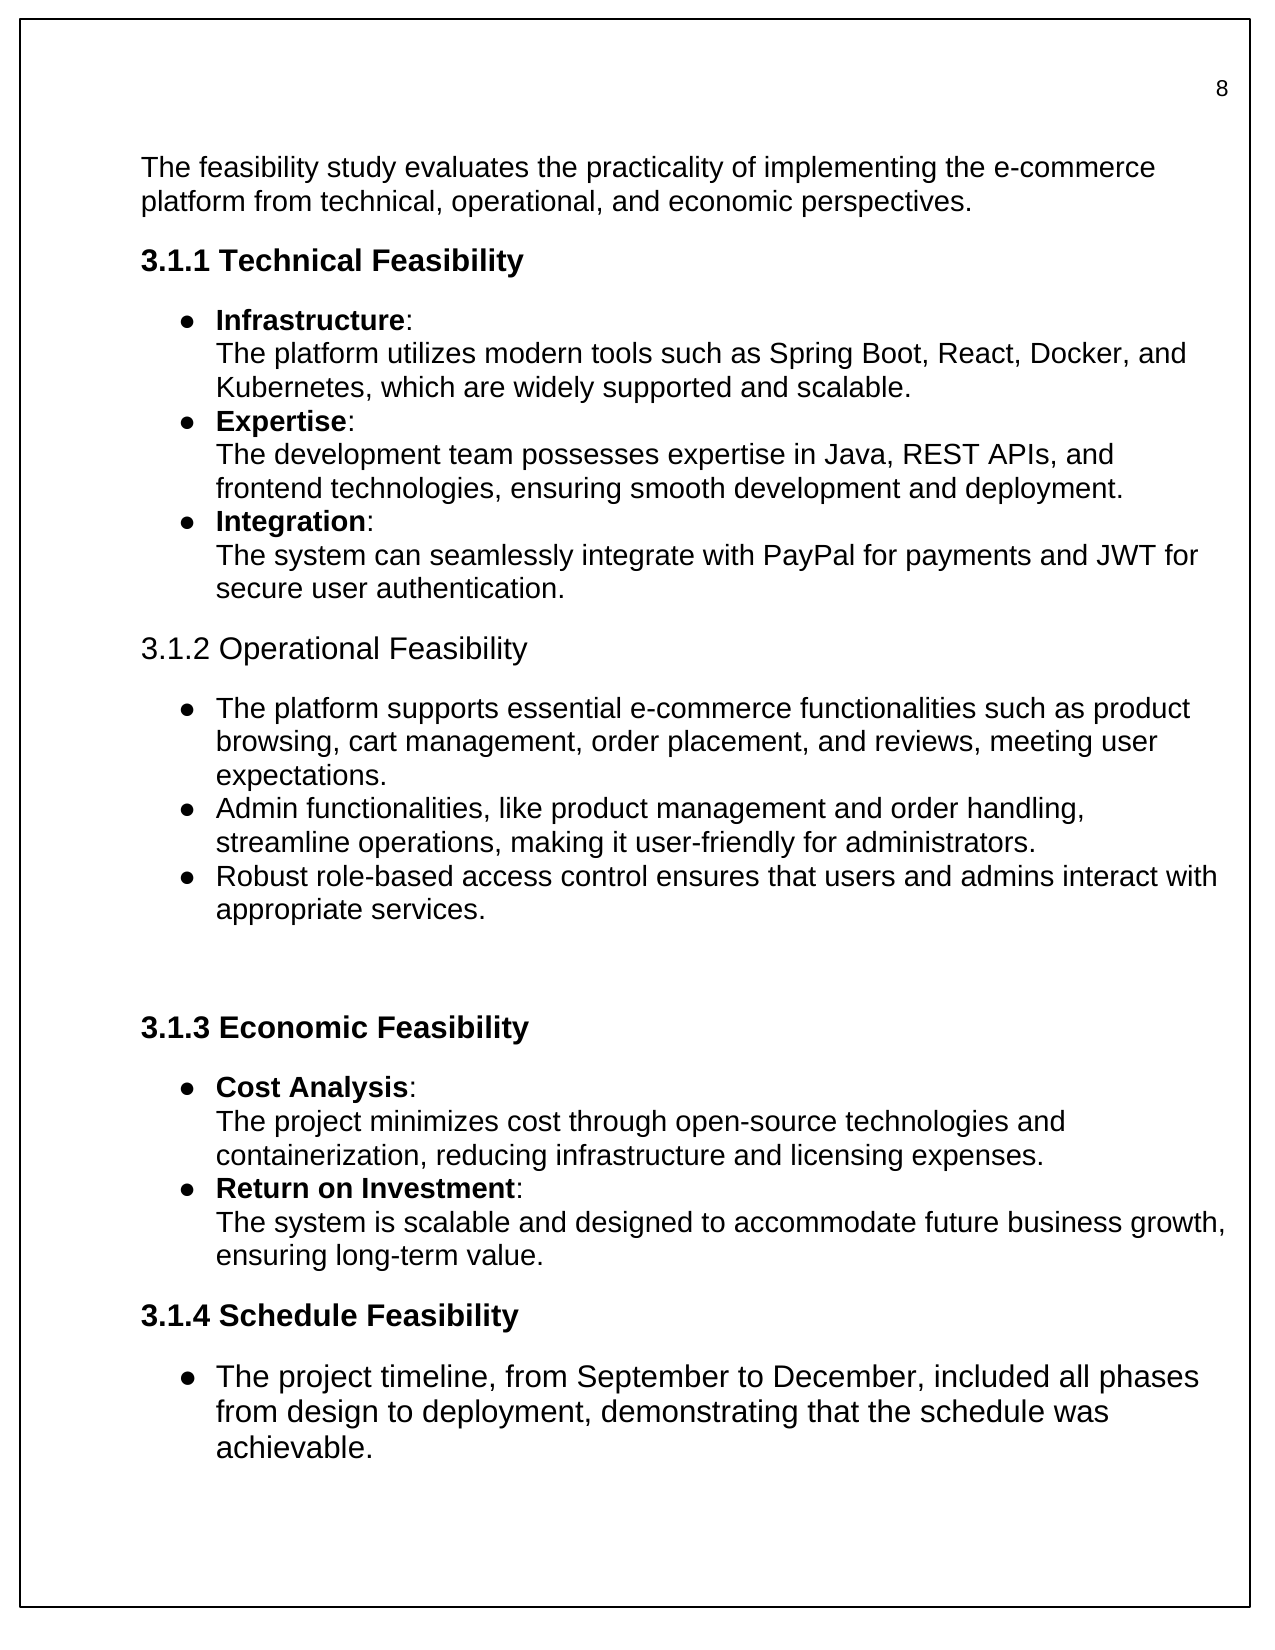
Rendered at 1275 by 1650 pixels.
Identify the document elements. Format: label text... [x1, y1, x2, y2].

text 3.1.2 Operational Feasibility [141, 630, 1228, 666]
list The platform supports essential e-commerce functionalities such as product browsing, cart management, order placement, and reviews, meeting user expectations. [178, 691, 1228, 791]
list Admin functionalities, like product management and order handling, streamline operations, making it user-friendly for administrators. [178, 791, 1228, 858]
list Expertise: The development team possesses expertise in Java, REST APIs, and frontend technologies, ensuring smooth development and deployment. [178, 404, 1228, 504]
list The project timeline, from September to December, included all phases from design to deployment, demonstrating that the schedule was achievable. [178, 1358, 1228, 1465]
text 3.1.4 Schedule Feasibility [141, 1297, 1228, 1333]
text 3.1.1 Technical Feasibility [141, 242, 1228, 278]
list Integration: The system can seamlessly integrate with PayPal for payments and JWT for secure user authentication. [178, 504, 1228, 605]
text The feasibility study evaluates the practicality of implementing the e-commerce platform from technical, operational, and economic perspectives. [141, 150, 1228, 217]
list Robust role-based access control ensures that users and admins interact with appropriate services. [178, 858, 1228, 926]
text 3.1.3 Economic Feasibility [141, 1009, 1228, 1045]
list Return on Investment: The system is scalable and designed to accommodate future business growth, ensuring long-term value. [178, 1171, 1228, 1272]
list Infrastructure: The platform utilizes modern tools such as Spring Boot, React, Docker, and Kubernetes, which are widely supported and scalable. [178, 303, 1228, 404]
list Cost Analysis: The project minimizes cost through open-source technologies and containerization, reducing infrastructure and licensing expenses. [178, 1070, 1228, 1171]
